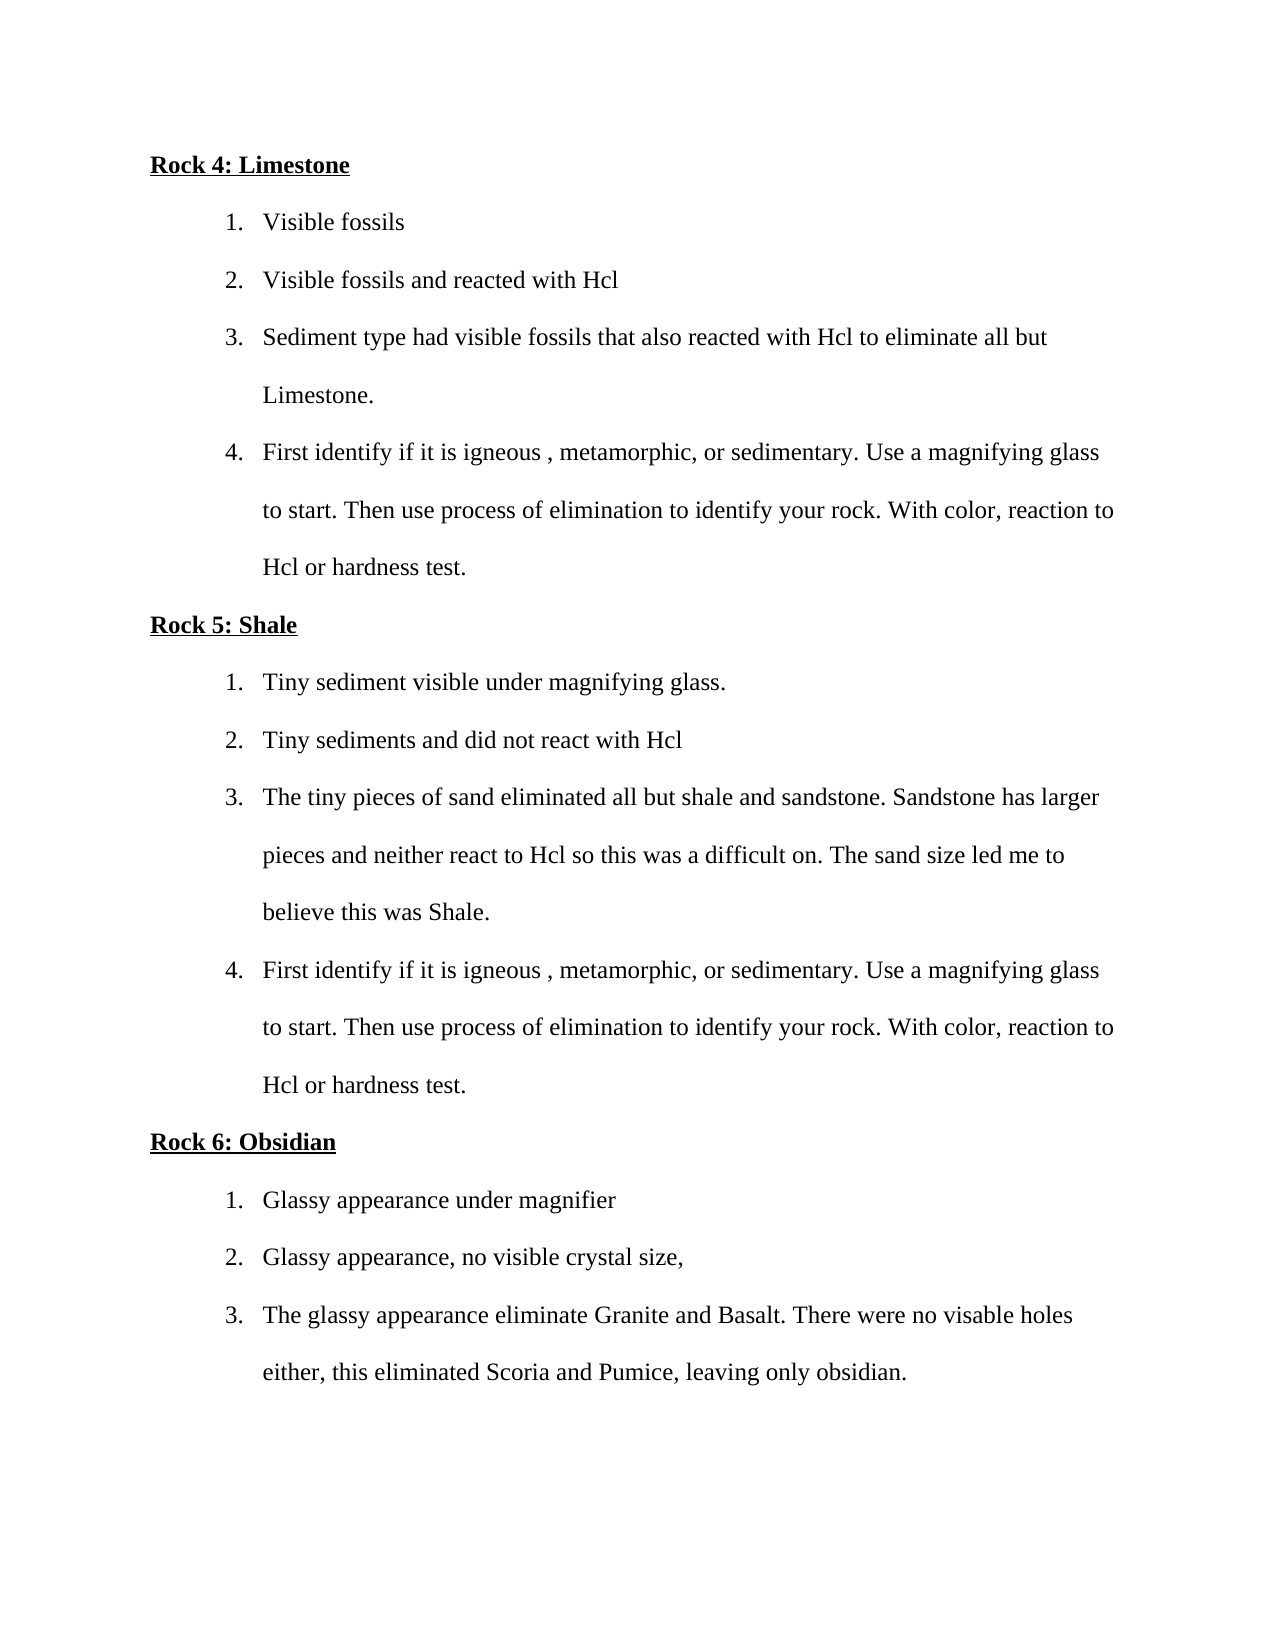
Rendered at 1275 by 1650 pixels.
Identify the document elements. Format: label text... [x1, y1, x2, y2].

list Glassy appearance under magnifier [225, 1185, 1125, 1214]
list The tiny pieces of sand eliminated all but shale and sandstone. Sandstone has larger pieces and neither react to Hcl so this was a difficult on. The sand size led me to believe this was Shale. [225, 782, 1125, 926]
list Tiny sediment visible under magnifying glass. [225, 667, 1125, 696]
list Sediment type had visible fossils that also reacted with Hcl to eliminate all but Limestone. [225, 322, 1125, 409]
list Visible fossils [225, 207, 1125, 236]
list Glassy appearance, no visible crystal size, [225, 1242, 1125, 1271]
list The glassy appearance eliminate Granite and Basalt. There were no visable holes either, this eliminated Scoria and Pumice, leaving only obsidian. [225, 1300, 1125, 1386]
text Rock 4: Limestone [150, 150, 1125, 179]
text Rock 5: Shale [150, 610, 1125, 639]
text Rock 6: Obsidian [150, 1127, 1125, 1156]
list Visible fossils and reacted with Hcl [225, 265, 1125, 294]
list Tiny sediments and did not react with Hcl [225, 725, 1125, 754]
